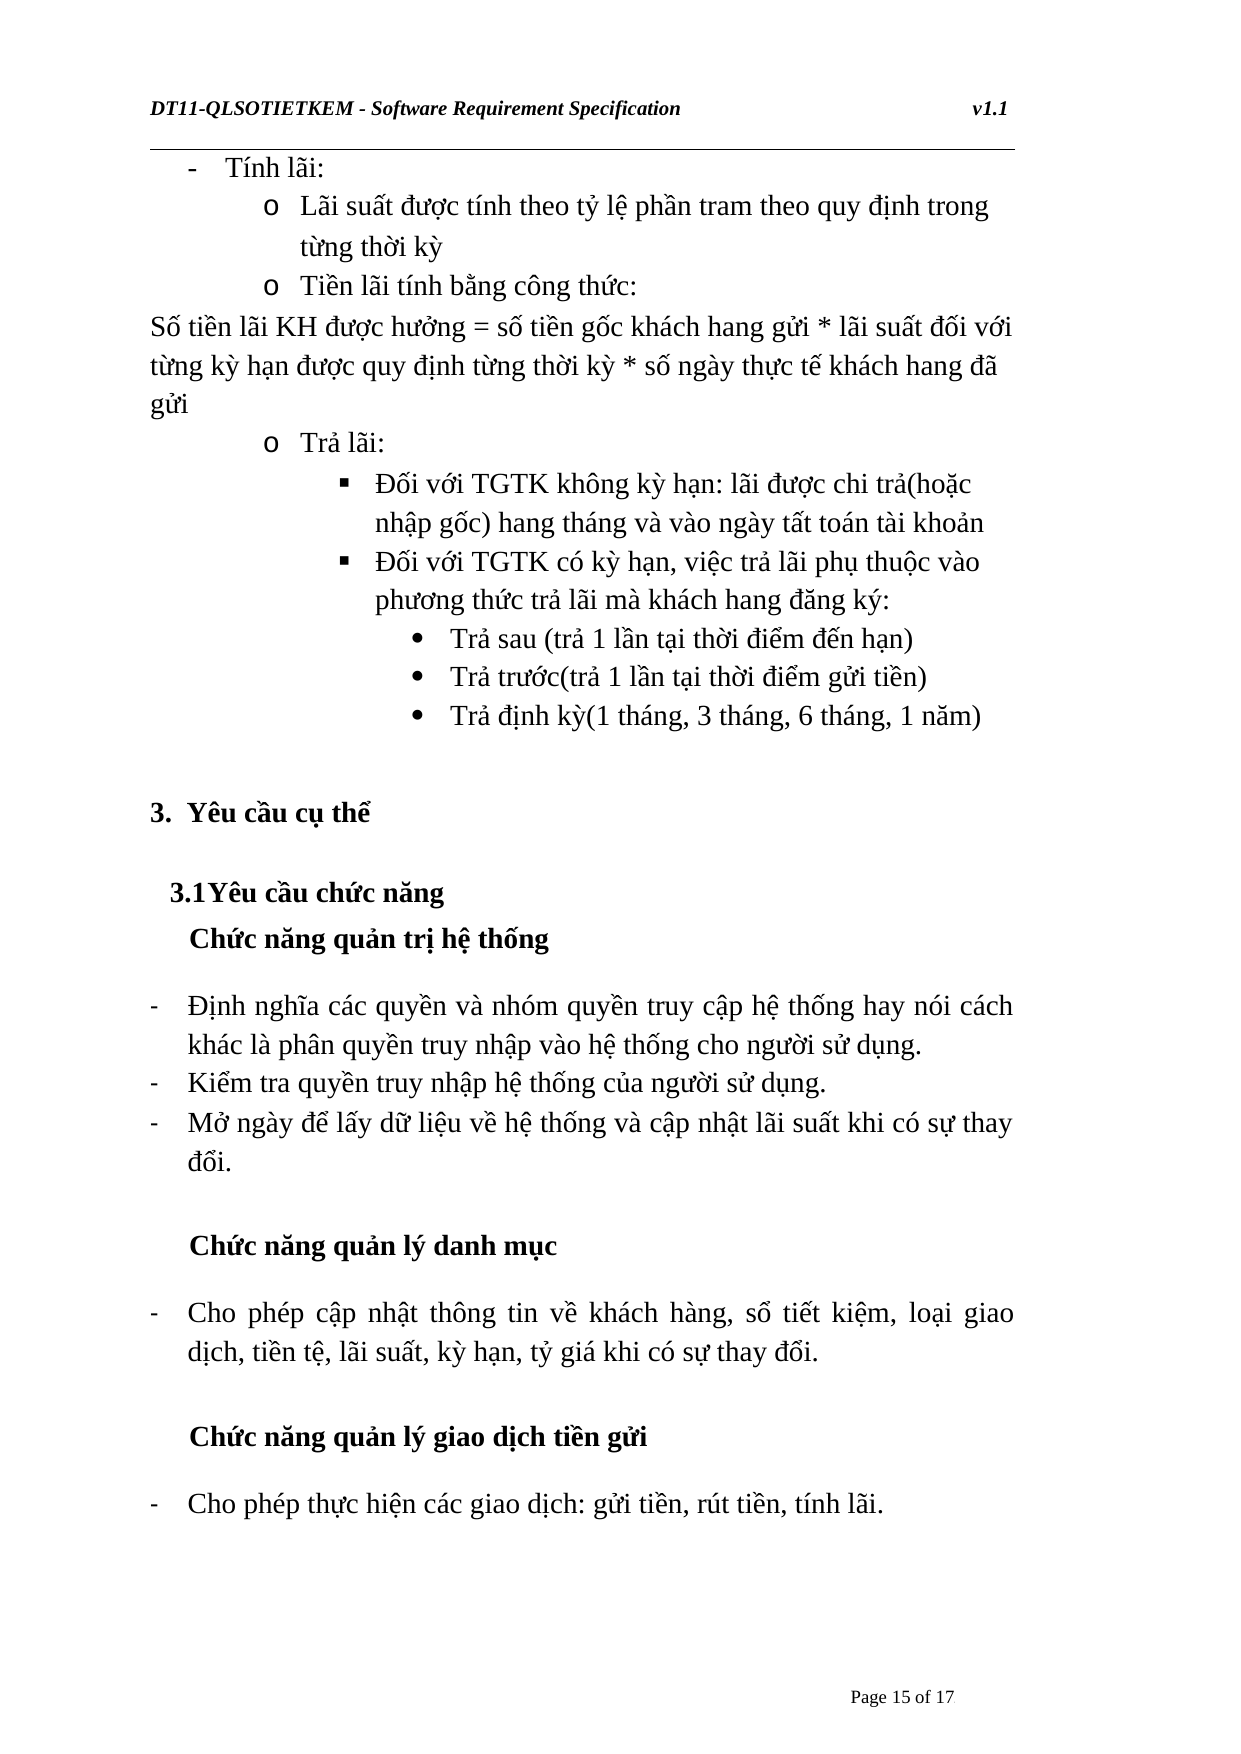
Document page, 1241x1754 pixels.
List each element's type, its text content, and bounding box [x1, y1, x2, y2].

list Định nghĩa các quyền và nhóm quyền truy cập hệ thống hay nói cách khác là phân quyền truy nhập vào hệ thống cho người sử dụng. [150, 988, 1015, 1061]
list Trả sau (trả 1 lần tại thời điểm đến hạn) [412, 621, 1015, 654]
list Tính lãi: [187, 150, 1015, 183]
subtitle Chức năng quản trị hệ thống [189, 921, 1015, 954]
subtitle Chức năng quản lý danh mục [189, 1228, 1015, 1262]
list Trả trước(trả 1 lần tại thời điểm gửi tiền) [412, 659, 1015, 693]
list Tiền lãi tính bằng công thức: [262, 268, 1015, 304]
list Cho phép thực hiện các giao dịch: gửi tiền, rút tiền, tính lãi. [150, 1486, 1015, 1520]
list Đối với TGTK không kỳ hạn: lãi được chi trả(hoặc nhập gốc) hang tháng và vào ngày tất toán tài khoản [337, 466, 1015, 539]
list Trả định kỳ(1 tháng, 3 tháng, 6 tháng, 1 năm) [412, 698, 1015, 732]
list Kiểm tra quyền truy nhập hệ thống của người sử dụng. [150, 1066, 1015, 1100]
list Trả lãi: [262, 425, 1015, 461]
subtitle Yêu cầu chức năng [169, 875, 1015, 908]
subtitle Chức năng quản lý giao dịch tiền gửi [189, 1419, 1015, 1453]
subtitle 3. Yêu cầu cụ thể [150, 795, 1015, 829]
list Lãi suất được tính theo tỷ lệ phần tram theo quy định trong từng thời kỳ [262, 188, 1015, 263]
list Mở ngày để lấy dữ liệu về hệ thống và cập nhật lãi suất khi có sự thay đổi. [150, 1105, 1015, 1177]
text Số tiền lãi KH được hưởng = số tiền gốc khách hang gửi * lãi suất đối với từng kỳ hạn được quy định từng thời kỳ * số ngày thực tế khách hang đã gửi [150, 309, 1015, 420]
list Đối với TGTK có kỳ hạn, việc trả lãi phụ thuộc vào phương thức trả lãi mà khách hang đăng ký: [337, 544, 1015, 616]
list Cho phép cập nhật thông tin về khách hàng, sổ tiết kiệm, loại giao dịch, tiền tệ, lãi suất, kỳ hạn, tỷ giá khi có sự thay đổi. [150, 1296, 1015, 1368]
